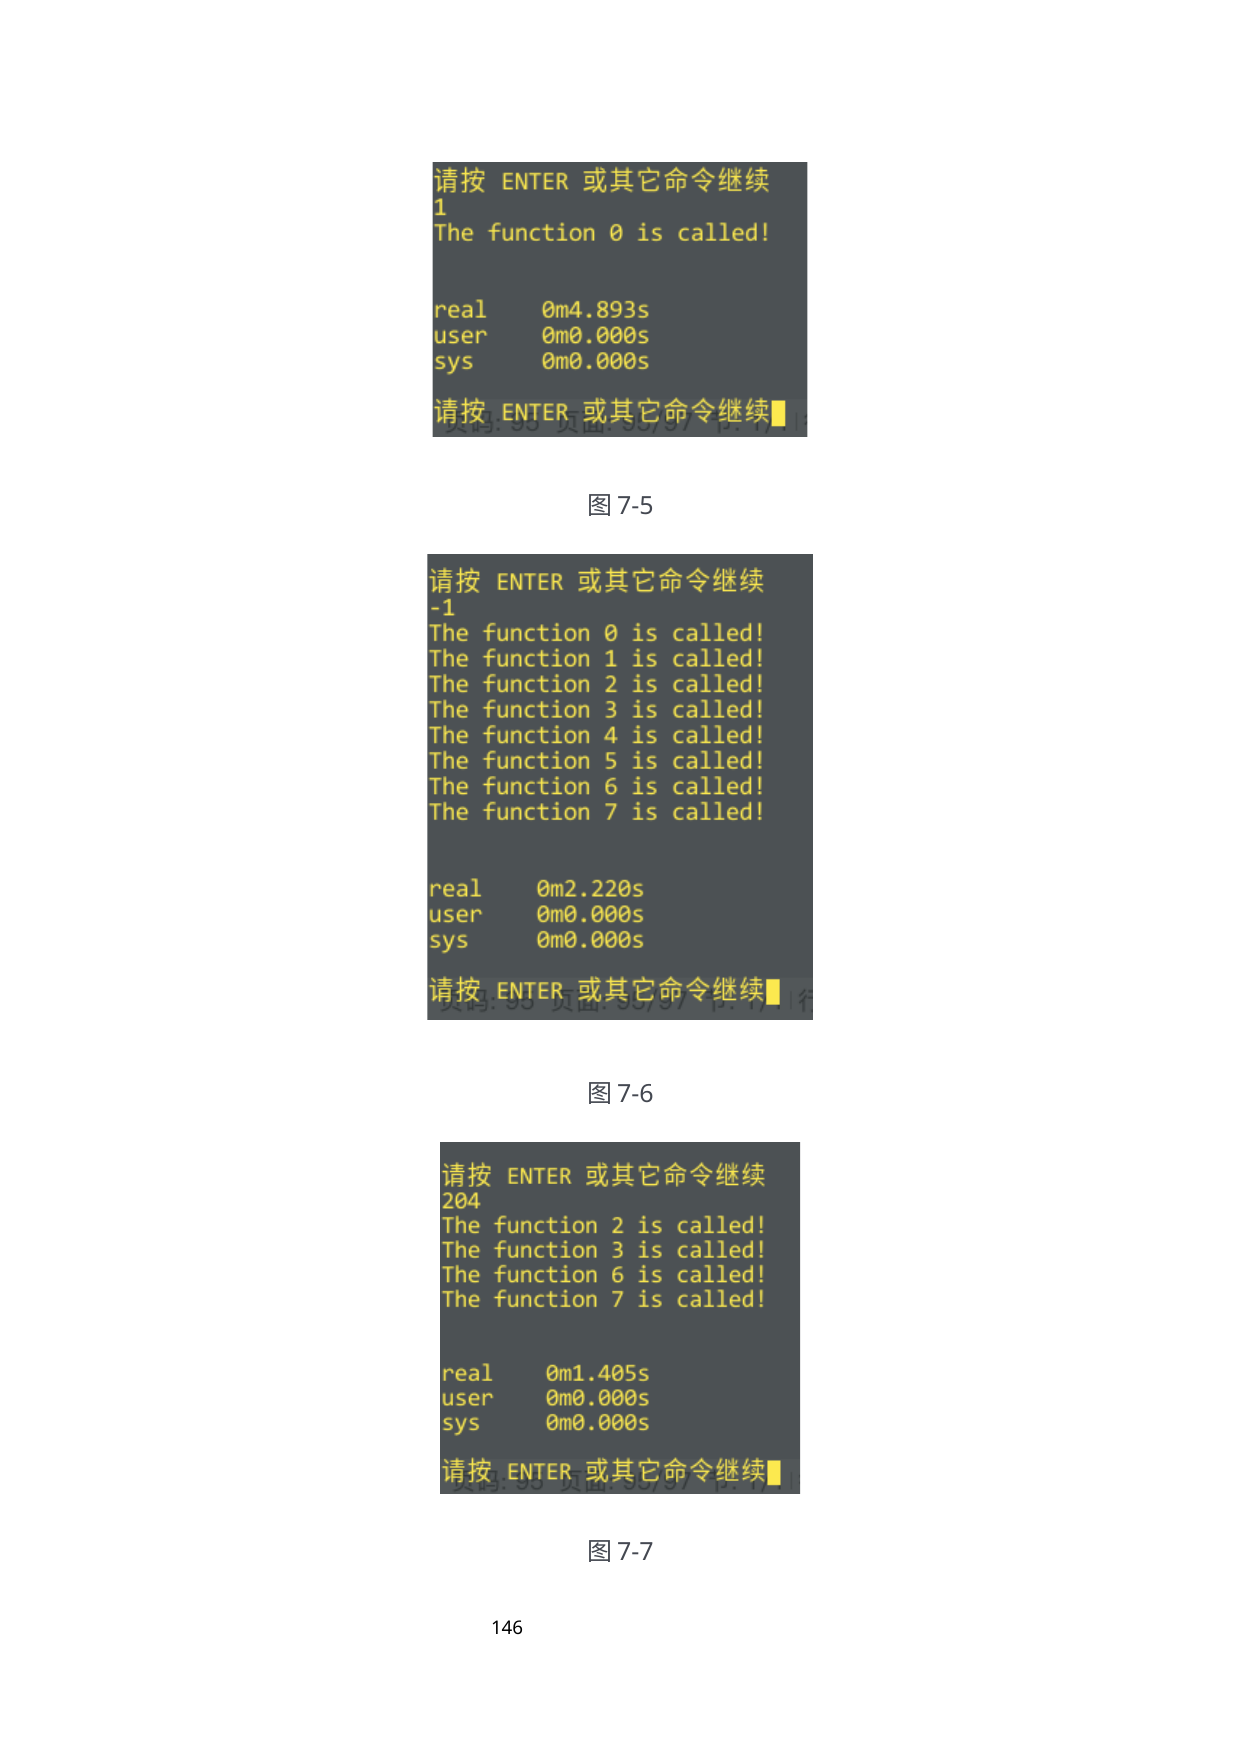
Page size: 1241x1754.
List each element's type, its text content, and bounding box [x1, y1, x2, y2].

text 图7-7 [187, 1517, 1053, 1582]
picture [427, 554, 813, 1020]
text 图7-6 [187, 1059, 1053, 1124]
picture [440, 1142, 800, 1494]
text 图7-5 [187, 471, 1053, 536]
picture [432, 162, 808, 437]
